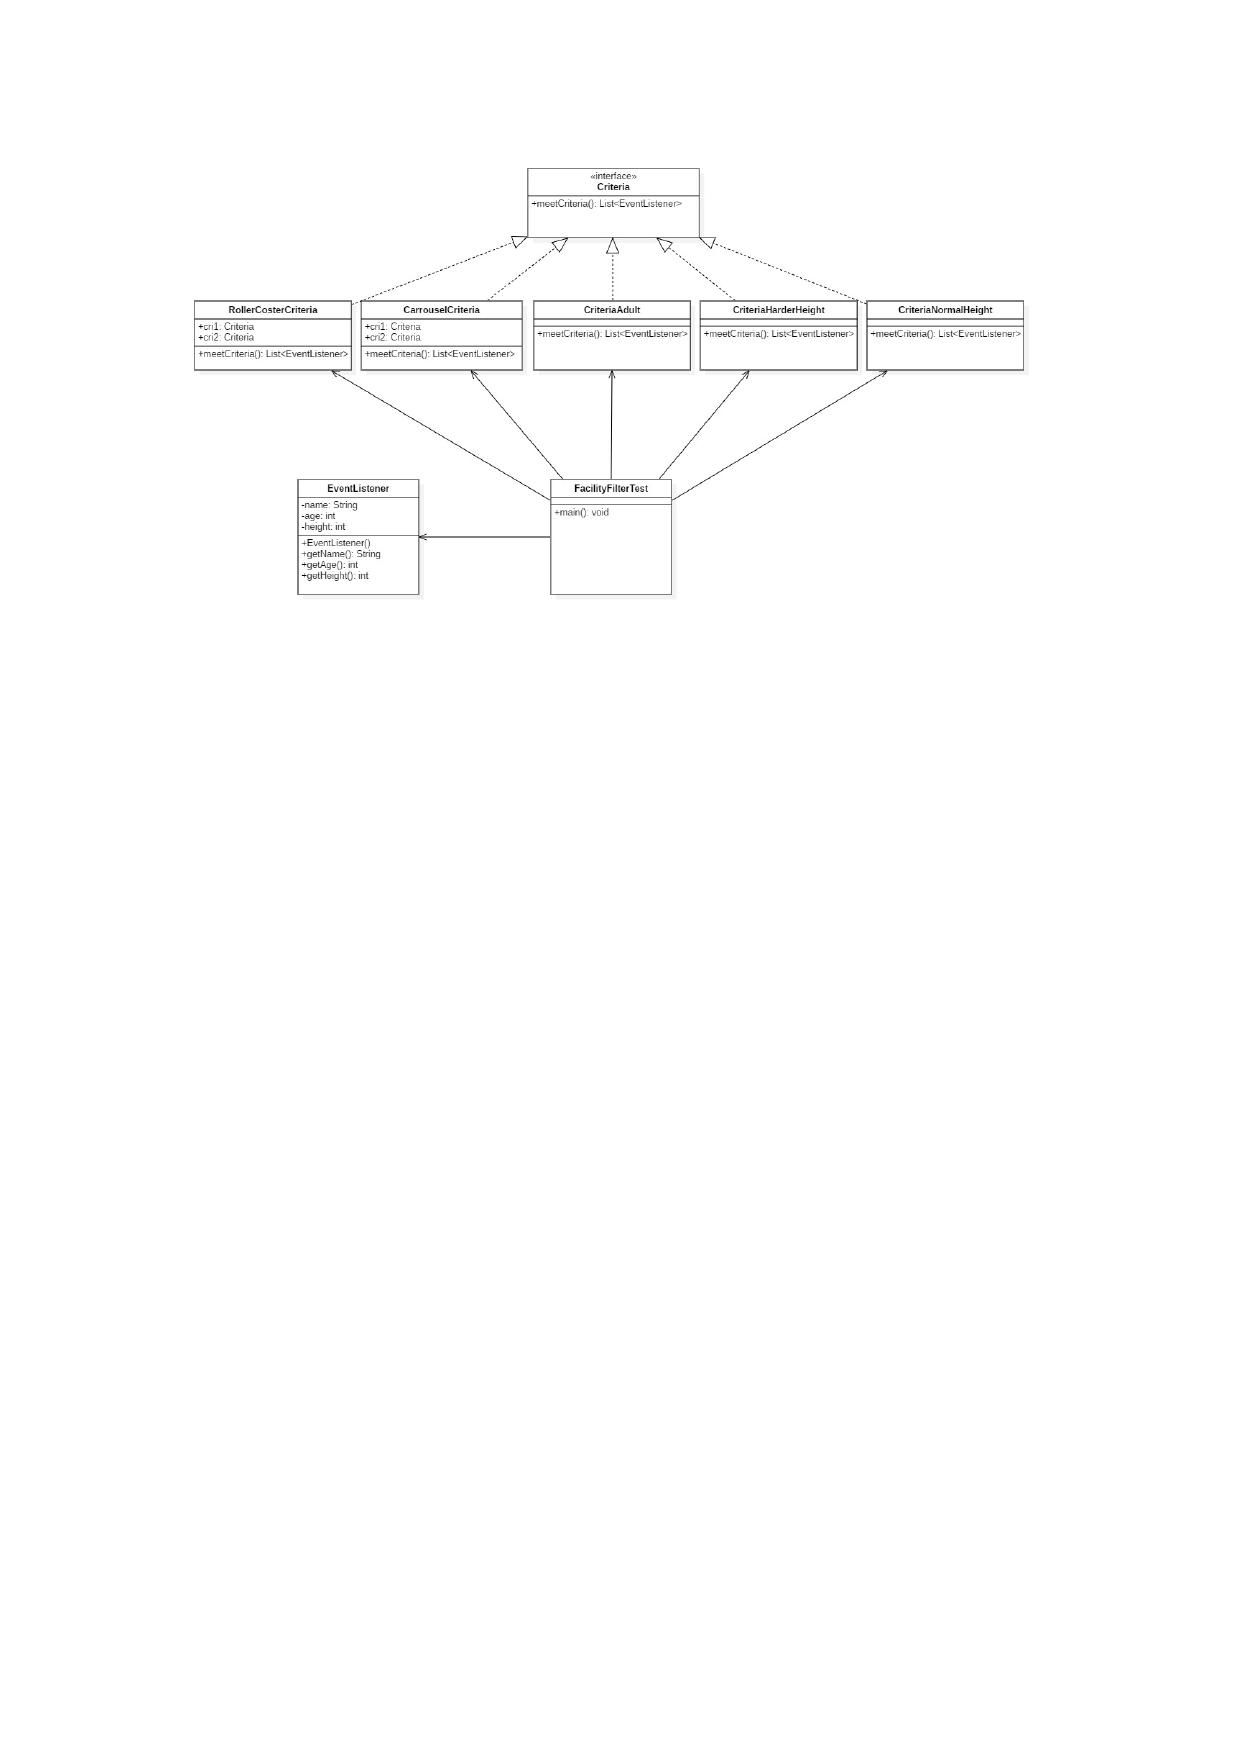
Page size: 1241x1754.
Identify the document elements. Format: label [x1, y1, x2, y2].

picture [187, 162, 1052, 623]
